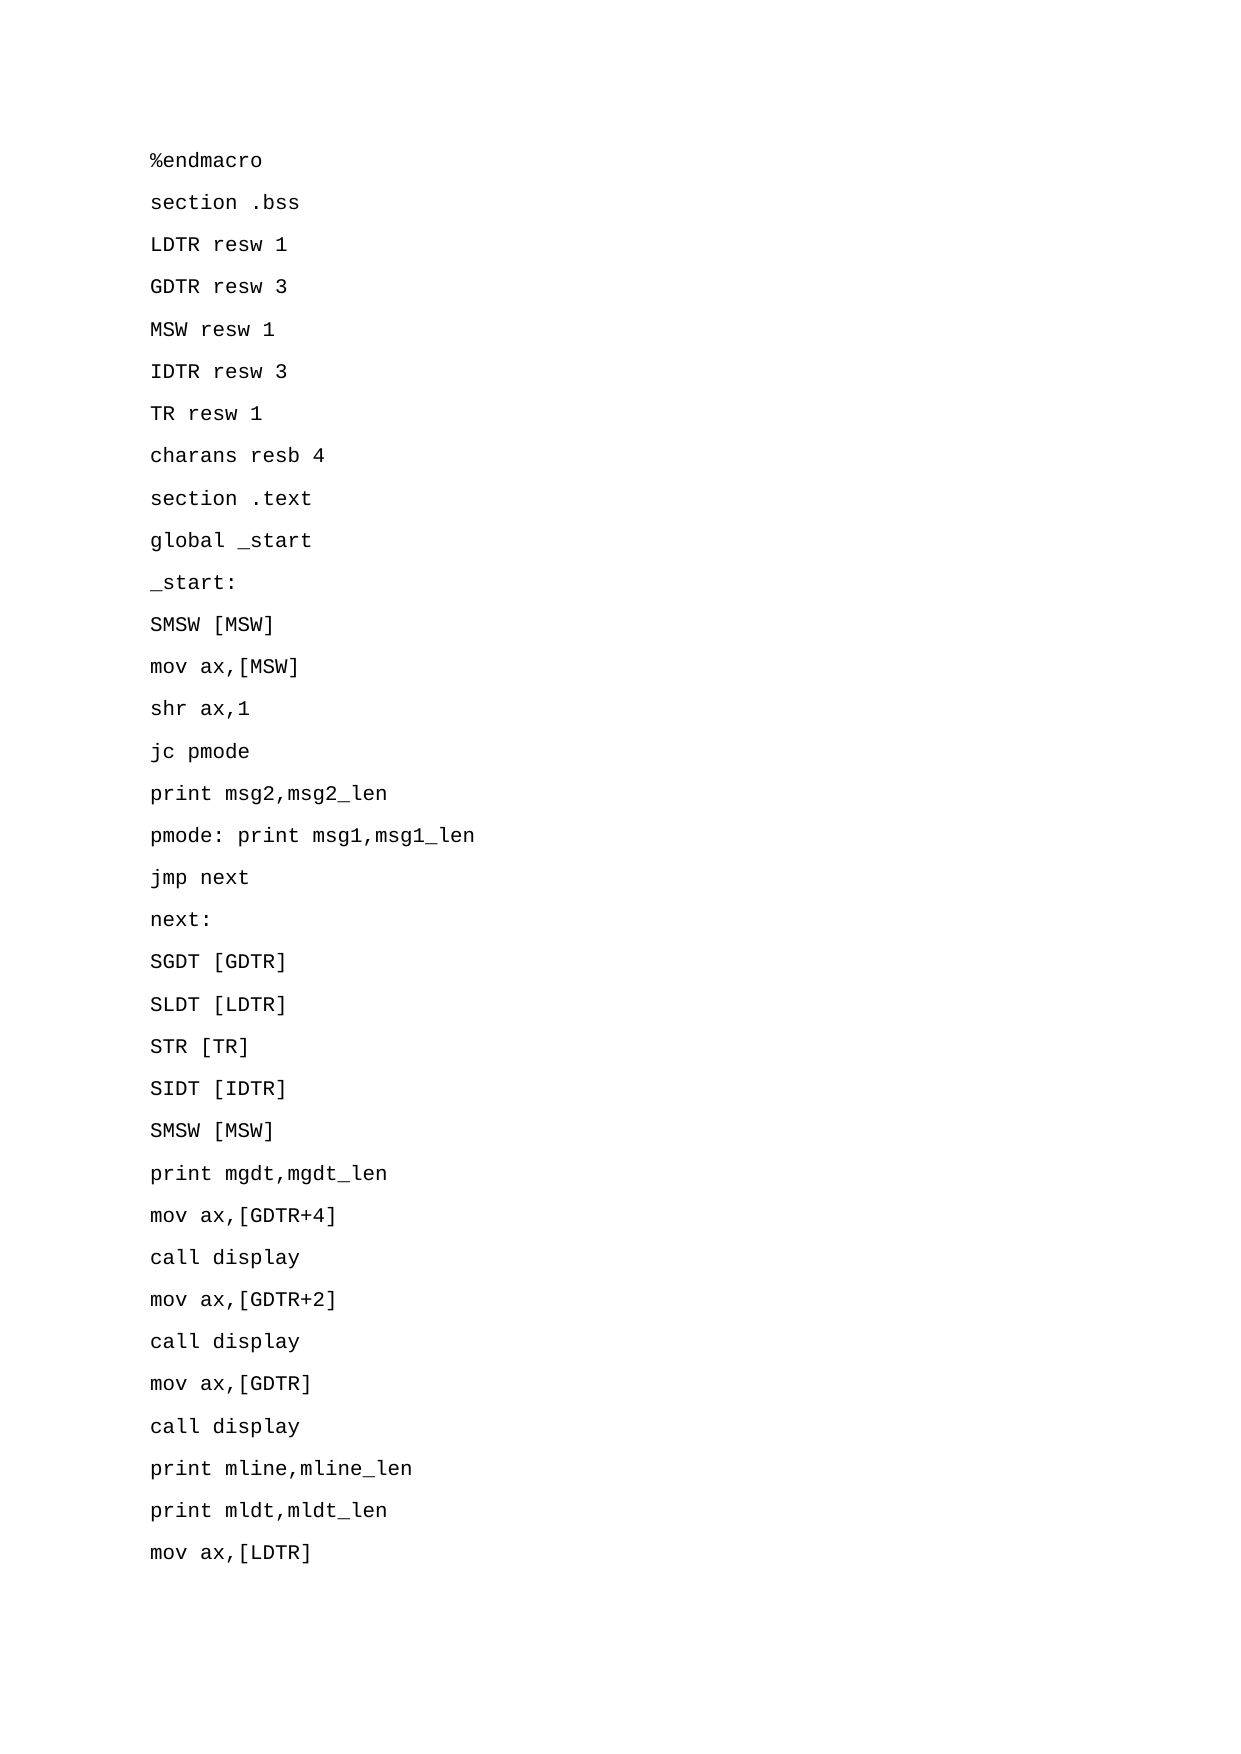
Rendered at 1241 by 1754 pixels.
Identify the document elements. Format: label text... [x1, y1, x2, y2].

text MSW resw 1 [150, 319, 1090, 342]
text TR resw 1 [150, 403, 1090, 427]
text pmode: print msg1,msg1_len [150, 825, 1090, 849]
text SMSW [MSW] [150, 614, 1090, 638]
text STR [TR] [150, 1036, 1090, 1059]
text print mline,mline_len [150, 1458, 1090, 1481]
text mov ax,[GDTR+4] [150, 1205, 1090, 1228]
text call display [150, 1247, 1090, 1271]
text _start: [150, 572, 1090, 596]
text next: [150, 909, 1090, 933]
text jc pmode [150, 741, 1090, 764]
text mov ax,[MSW] [150, 656, 1090, 680]
text mov ax,[GDTR+2] [150, 1289, 1090, 1313]
text print mgdt,mgdt_len [150, 1162, 1090, 1186]
text SLDT [LDTR] [150, 994, 1090, 1017]
text section .bss [150, 192, 1090, 216]
text print msg2,msg2_len [150, 783, 1090, 806]
text section .text [150, 487, 1090, 511]
text SIDT [IDTR] [150, 1078, 1090, 1102]
text GDTR resw 3 [150, 277, 1090, 300]
text call display [150, 1331, 1090, 1355]
text mov ax,[GDTR] [150, 1373, 1090, 1397]
text LDTR resw 1 [150, 234, 1090, 258]
text print mldt,mldt_len [150, 1500, 1090, 1524]
text SMSW [MSW] [150, 1120, 1090, 1144]
text charans resb 4 [150, 445, 1090, 469]
text SGDT [GDTR] [150, 952, 1090, 975]
text mov ax,[LDTR] [150, 1542, 1090, 1566]
text global _start [150, 530, 1090, 553]
text IDTR resw 3 [150, 361, 1090, 384]
text call display [150, 1416, 1090, 1439]
text jmp next [150, 867, 1090, 891]
text %endmacro [150, 150, 1090, 174]
text shr ax,1 [150, 698, 1090, 722]
